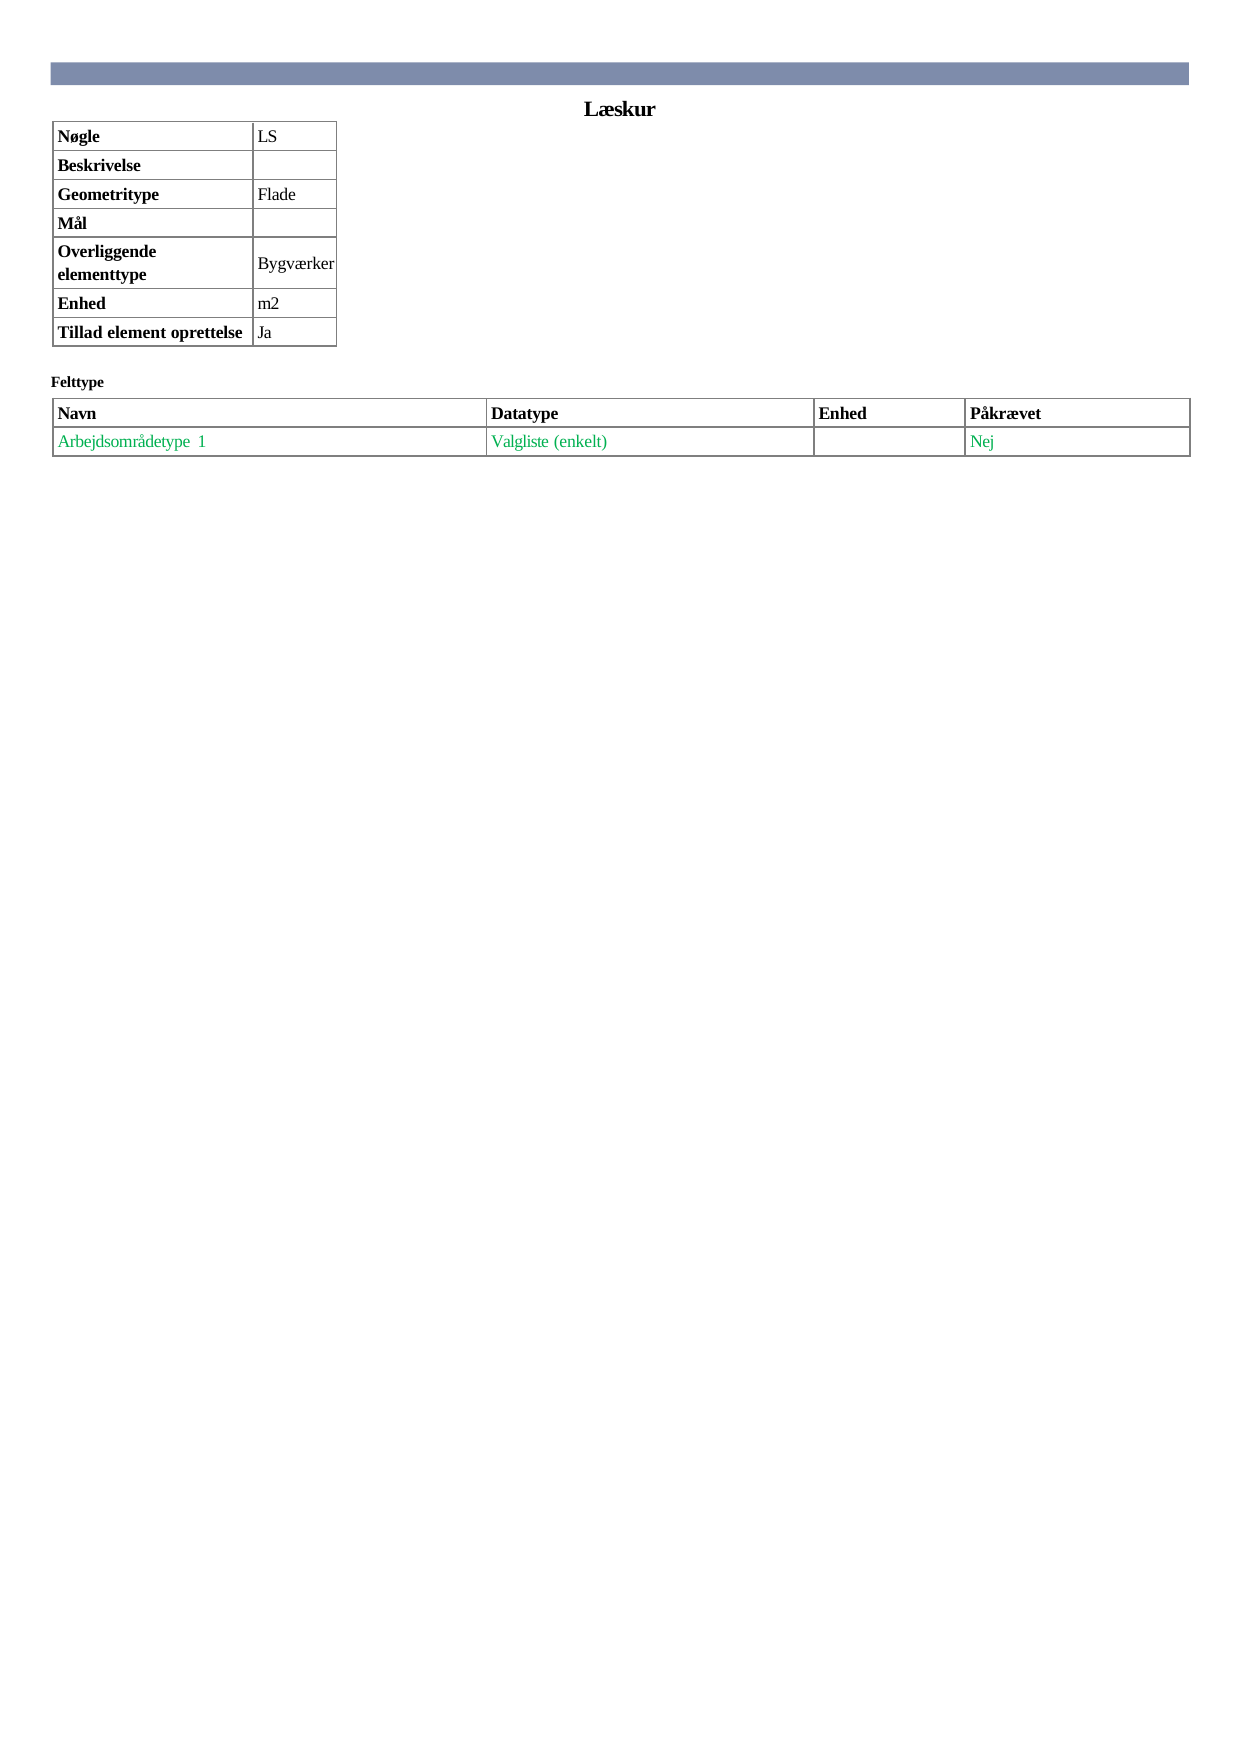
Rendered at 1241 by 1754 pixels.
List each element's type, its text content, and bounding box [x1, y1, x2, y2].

text Felttype [51, 373, 1201, 391]
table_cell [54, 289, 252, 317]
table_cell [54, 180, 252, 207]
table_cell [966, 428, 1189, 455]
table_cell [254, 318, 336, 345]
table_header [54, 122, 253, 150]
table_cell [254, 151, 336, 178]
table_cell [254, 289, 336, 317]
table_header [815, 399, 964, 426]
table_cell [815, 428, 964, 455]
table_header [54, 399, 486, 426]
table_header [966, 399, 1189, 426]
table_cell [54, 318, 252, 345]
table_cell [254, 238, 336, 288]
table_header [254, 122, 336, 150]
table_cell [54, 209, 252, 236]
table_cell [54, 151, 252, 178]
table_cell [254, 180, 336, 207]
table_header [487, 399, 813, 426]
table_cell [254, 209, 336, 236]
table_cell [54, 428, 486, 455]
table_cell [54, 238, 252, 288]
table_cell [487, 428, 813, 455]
